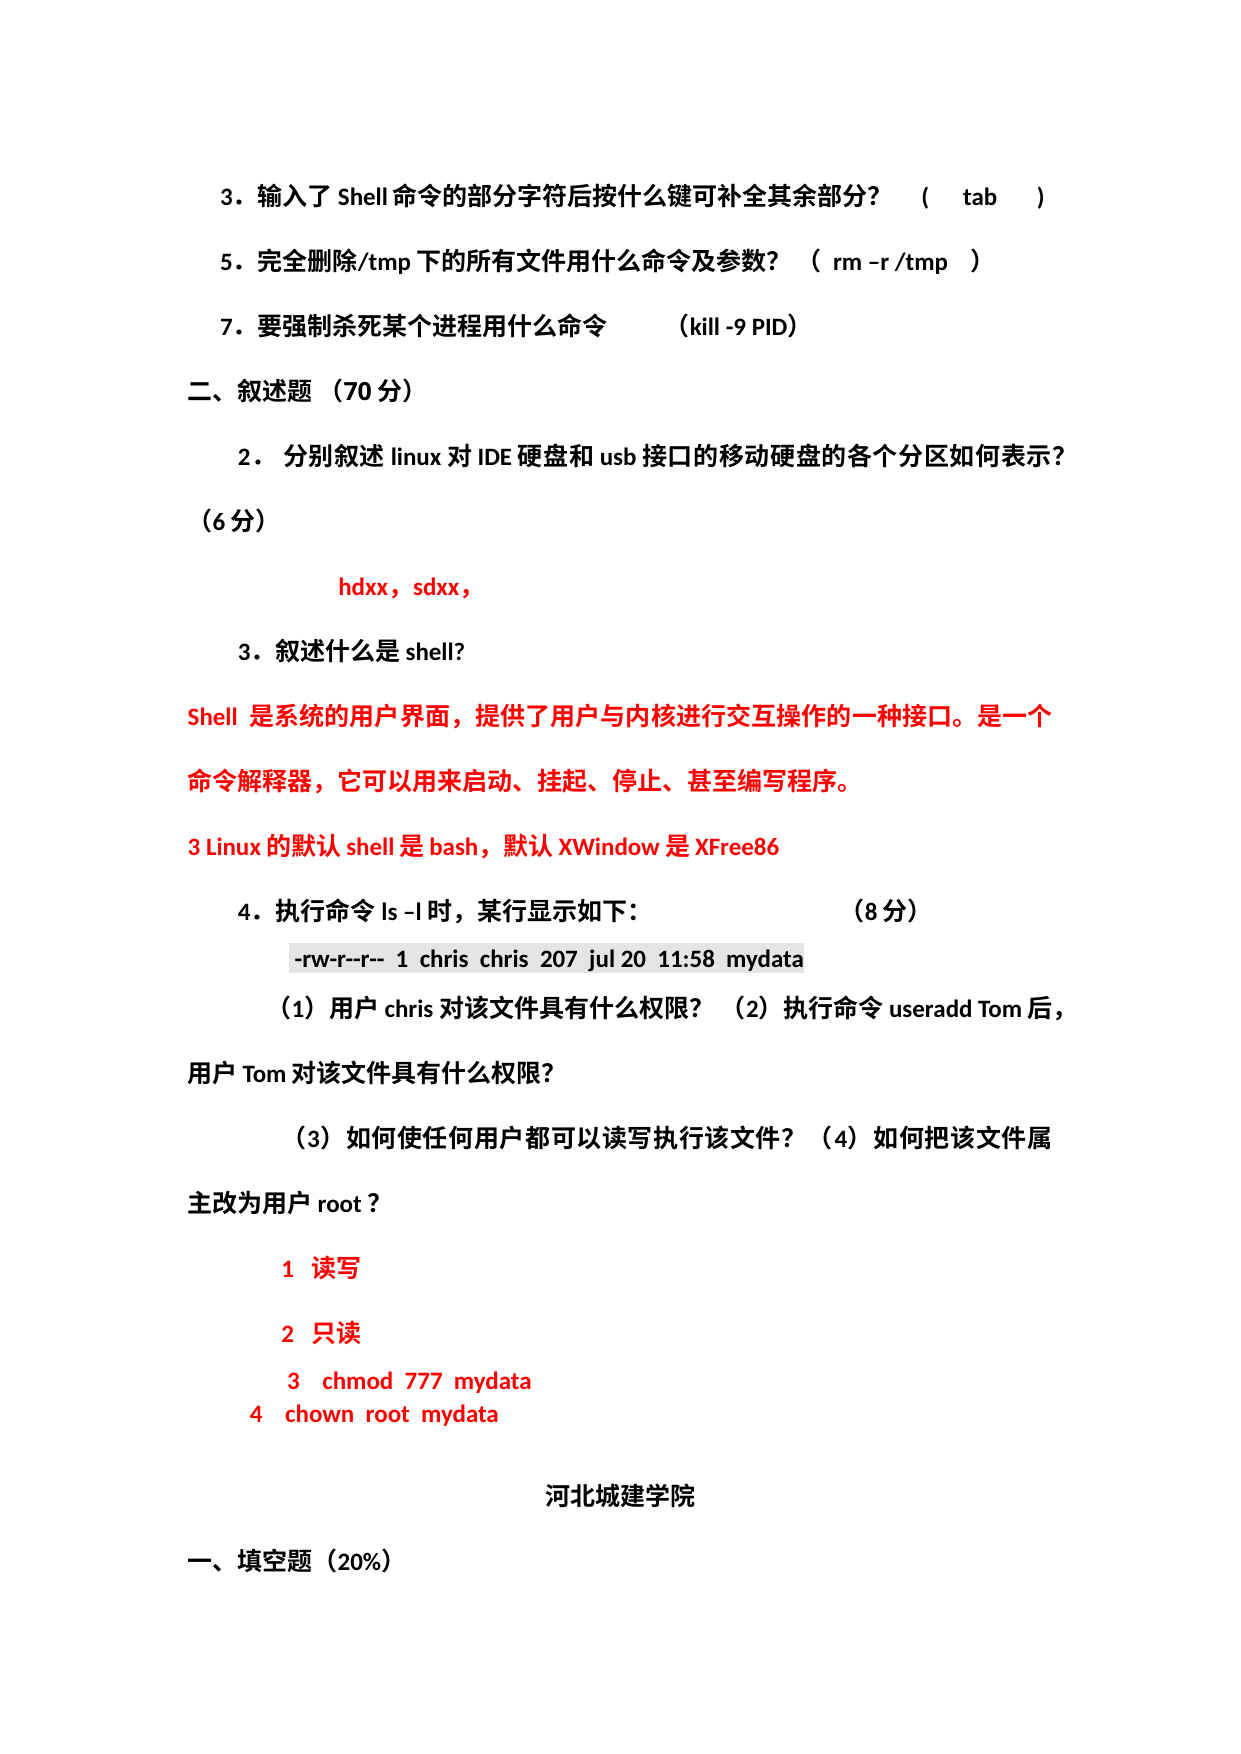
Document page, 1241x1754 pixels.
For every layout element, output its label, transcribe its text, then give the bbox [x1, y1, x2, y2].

text 河北城建学院 [187, 1462, 1053, 1527]
text 二、叙述题 （70分） [187, 357, 1053, 422]
text 2 只读 [187, 1299, 1053, 1364]
text -rw-r--r-- 1 chris chris 207 jul 20 11:58 mydata [187, 942, 1053, 974]
text 3．输入了Shell命令的部分字符后按什么键可补全其余部分？ ( tab ) [220, 162, 1053, 227]
text hdxx，sdxx， [187, 552, 1053, 617]
text 2． 分别叙述linux对IDE硬盘和usb接口的移动硬盘的各个分区如何表示？（6分） [187, 422, 1053, 552]
text 一、填空题（20%） [187, 1527, 1053, 1592]
text （1）用户chris 对该文件具有什么权限？ （2）执行命令useradd Tom后，用户Tom对该文件具有什么权限？ [187, 974, 1053, 1104]
text 5．完全删除/tmp下的所有文件用什么命令及参数？ （ rm –r /tmp ） [220, 227, 1053, 292]
text 7．要强制杀死某个进程用什么命令 （kill -9 PID） [220, 292, 1053, 357]
text 3 Linux的默认shell是bash，默认XWindow是XFree86 [187, 812, 1053, 877]
text 3 chmod 777 mydata [187, 1364, 1053, 1397]
text 4．执行命令 ls –l 时，某行显示如下： （8分） [187, 877, 1053, 942]
text （3）如何使任何用户都可以读写执行该文件？（4）如何把该文件属主改为用户root ？ [187, 1104, 1053, 1234]
text Shell 是系统的用户界面，提供了用户与内核进行交互操作的一种接口。是一个命令解释器，它可以用来启动、挂起、停止、甚至编写程序。 [187, 682, 1053, 812]
text 3．叙述什么是shell? [187, 617, 1053, 682]
text 4 chown root mydata [187, 1397, 1053, 1429]
text 1 读写 [187, 1234, 1053, 1299]
